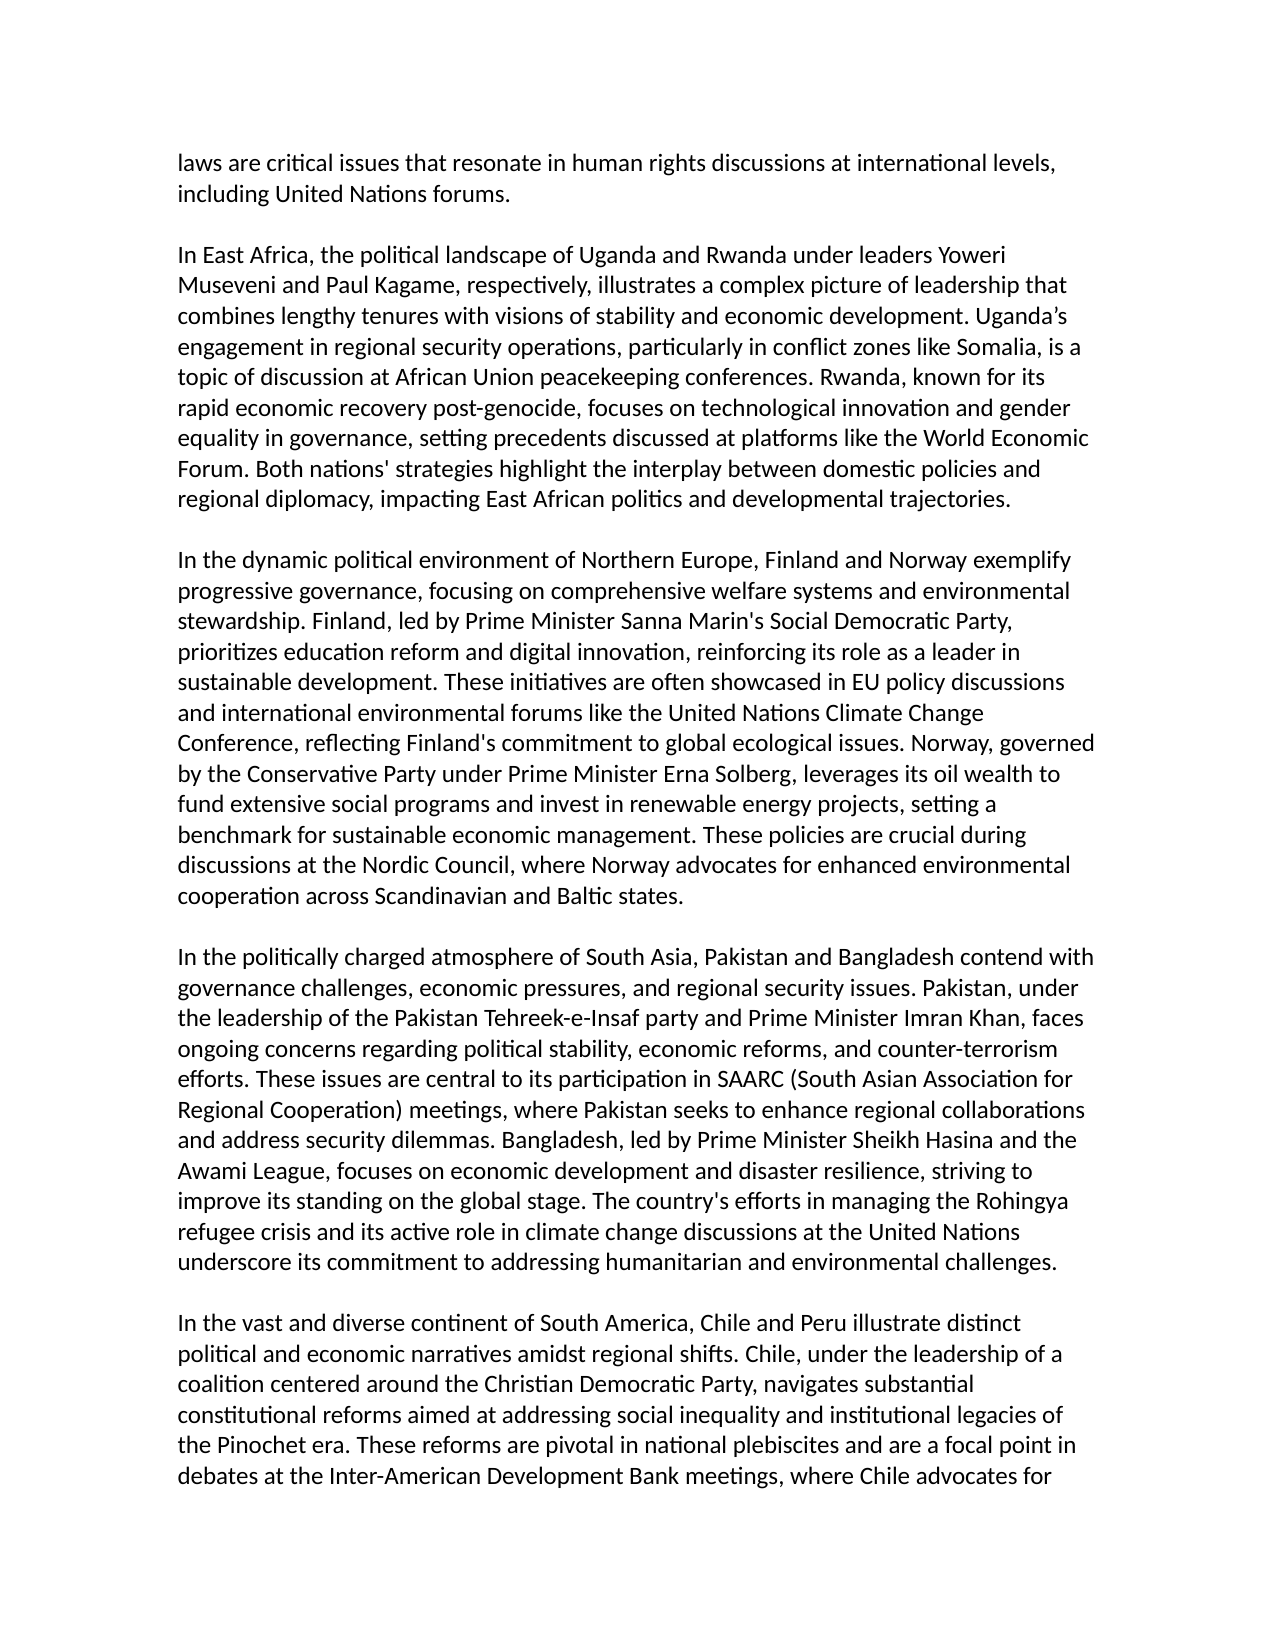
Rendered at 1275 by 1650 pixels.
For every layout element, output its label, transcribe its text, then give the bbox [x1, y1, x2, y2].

text In East Africa, the political landscape of Uganda and Rwanda under leaders Yoweri Museveni and Paul Kagame, respectively, illustrates a complex picture of leadership that combines lengthy tenures with visions of stability and economic development. Uganda’s engagement in regional security operations, particularly in conflict zones like Somalia, is a topic of discussion at African Union peacekeeping conferences. Rwanda, known for its rapid economic recovery post-genocide, focuses on technological innovation and gender equality in governance, setting precedents discussed at platforms like the World Economic Forum. Both nations' strategies highlight the interplay between domestic policies and regional diplomacy, impacting East African politics and developmental trajectories. [177, 239, 1098, 514]
text In the politically charged atmosphere of South Asia, Pakistan and Bangladesh contend with governance challenges, economic pressures, and regional security issues. Pakistan, under the leadership of the Pakistan Tehreek-e-Insaf party and Prime Minister Imran Khan, faces ongoing concerns regarding political stability, economic reforms, and counter-terrorism efforts. These issues are central to its participation in SAARC (South Asian Association for Regional Cooperation) meetings, where Pakistan seeks to enhance regional collaborations and address security dilemmas. Bangladesh, led by Prime Minister Sheikh Hasina and the Awami League, focuses on economic development and disaster resilience, striving to improve its standing on the global stage. The country's efforts in managing the Rohingya refugee crisis and its active role in climate change discussions at the United Nations underscore its commitment to addressing humanitarian and environmental challenges. [177, 941, 1098, 1277]
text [177, 148, 1098, 209]
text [177, 1307, 1098, 1491]
text In the dynamic political environment of Northern Europe, Finland and Norway exemplify progressive governance, focusing on comprehensive welfare systems and environmental stewardship. Finland, led by Prime Minister Sanna Marin's Social Democratic Party, prioritizes education reform and digital innovation, reinforcing its role as a leader in sustainable development. These initiatives are often showcased in EU policy discussions and international environmental forums like the United Nations Climate Change Conference, reflecting Finland's commitment to global ecological issues. Norway, governed by the Conservative Party under Prime Minister Erna Solberg, leverages its oil wealth to fund extensive social programs and invest in renewable energy projects, setting a benchmark for sustainable economic management. These policies are crucial during discussions at the Nordic Council, where Norway advocates for enhanced environmental cooperation across Scandinavian and Baltic states. [177, 544, 1098, 911]
